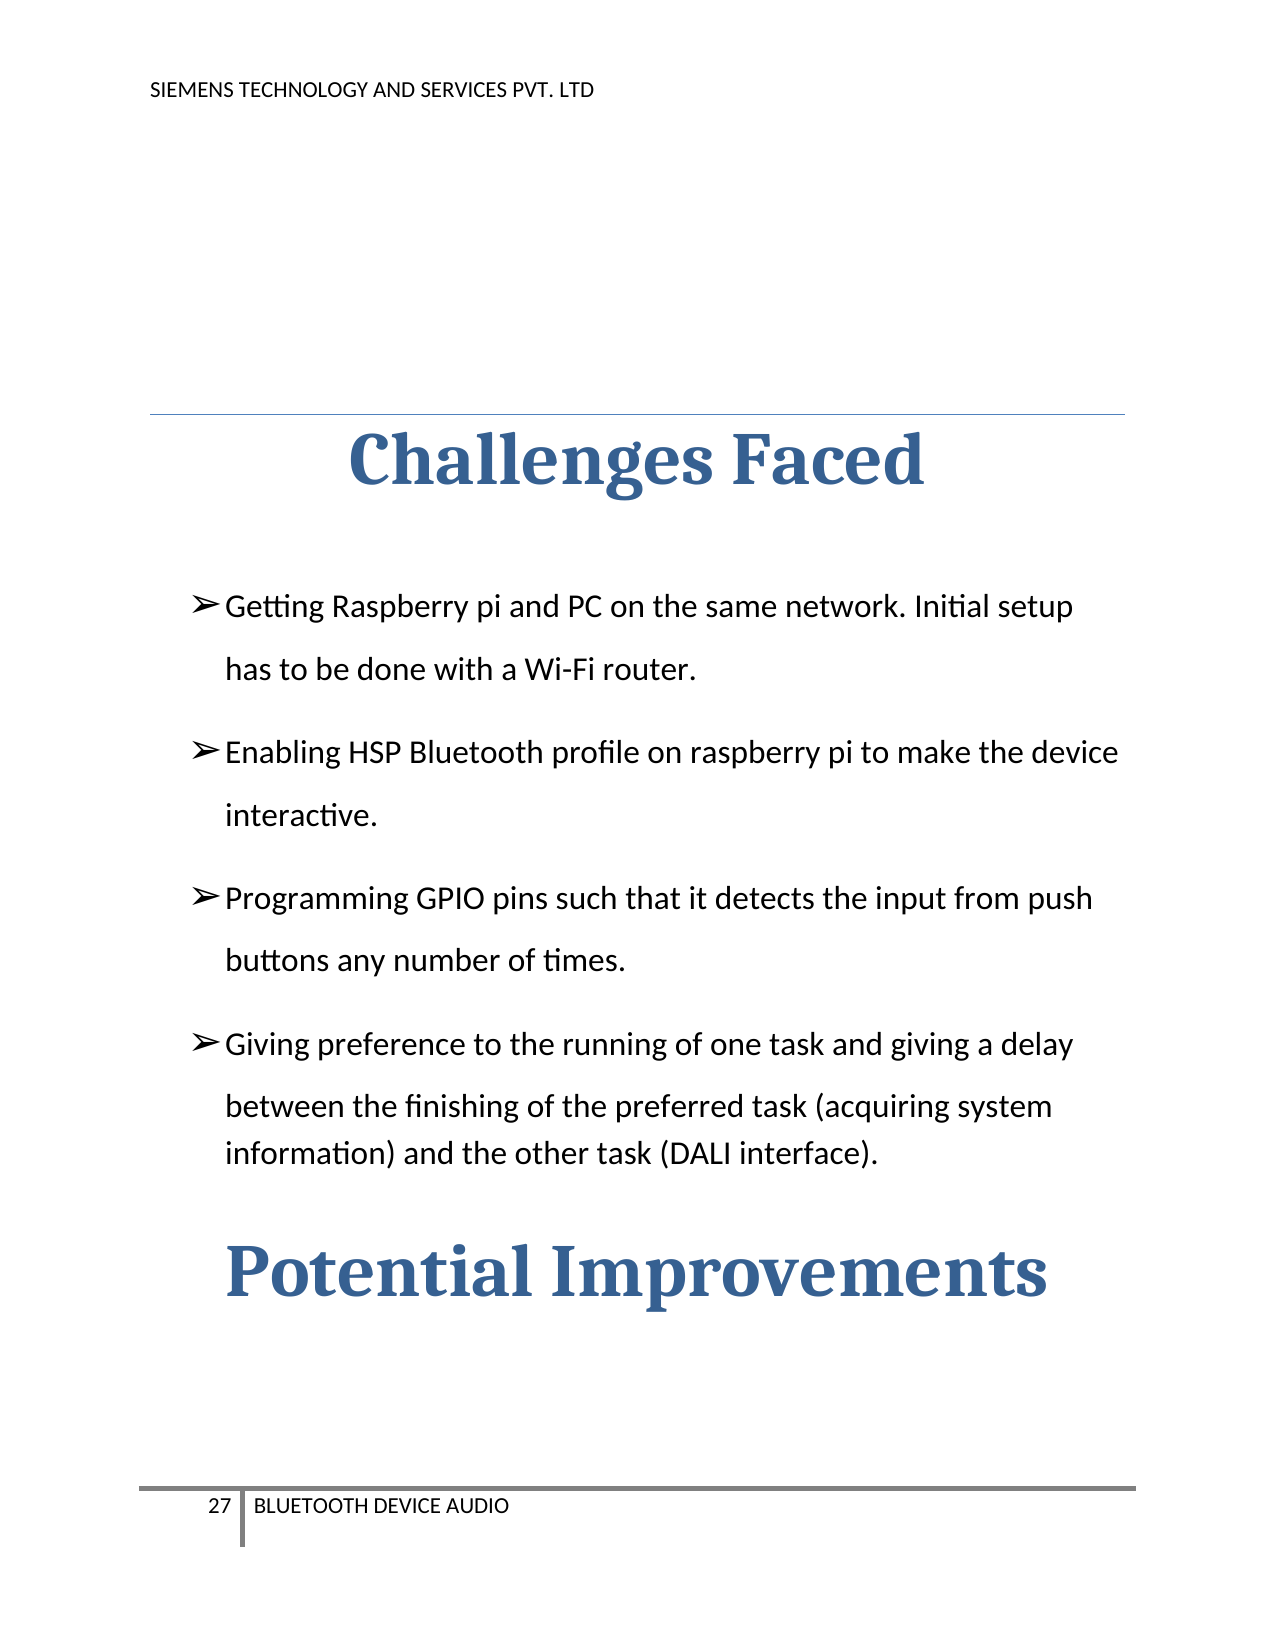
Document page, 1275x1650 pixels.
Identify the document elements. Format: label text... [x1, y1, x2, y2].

subtitle Potential Improvements [150, 1229, 1125, 1315]
list Enabling HSP Bluetooth profile on raspberry pi to make the device interactive. [187, 702, 1125, 834]
subtitle Challenges Faced [150, 415, 1125, 503]
list Programming GPIO pins such that it detects the input from push buttons any number of times. [187, 848, 1125, 980]
list Giving preference to the running of one task and giving a delay between the finishing of the preferred task (acquiring system information) and the other task (DALI interface). [187, 994, 1125, 1173]
list Getting Raspberry pi and PC on the same network. Initial setup has to be done with a Wi-Fi router. [187, 556, 1125, 688]
